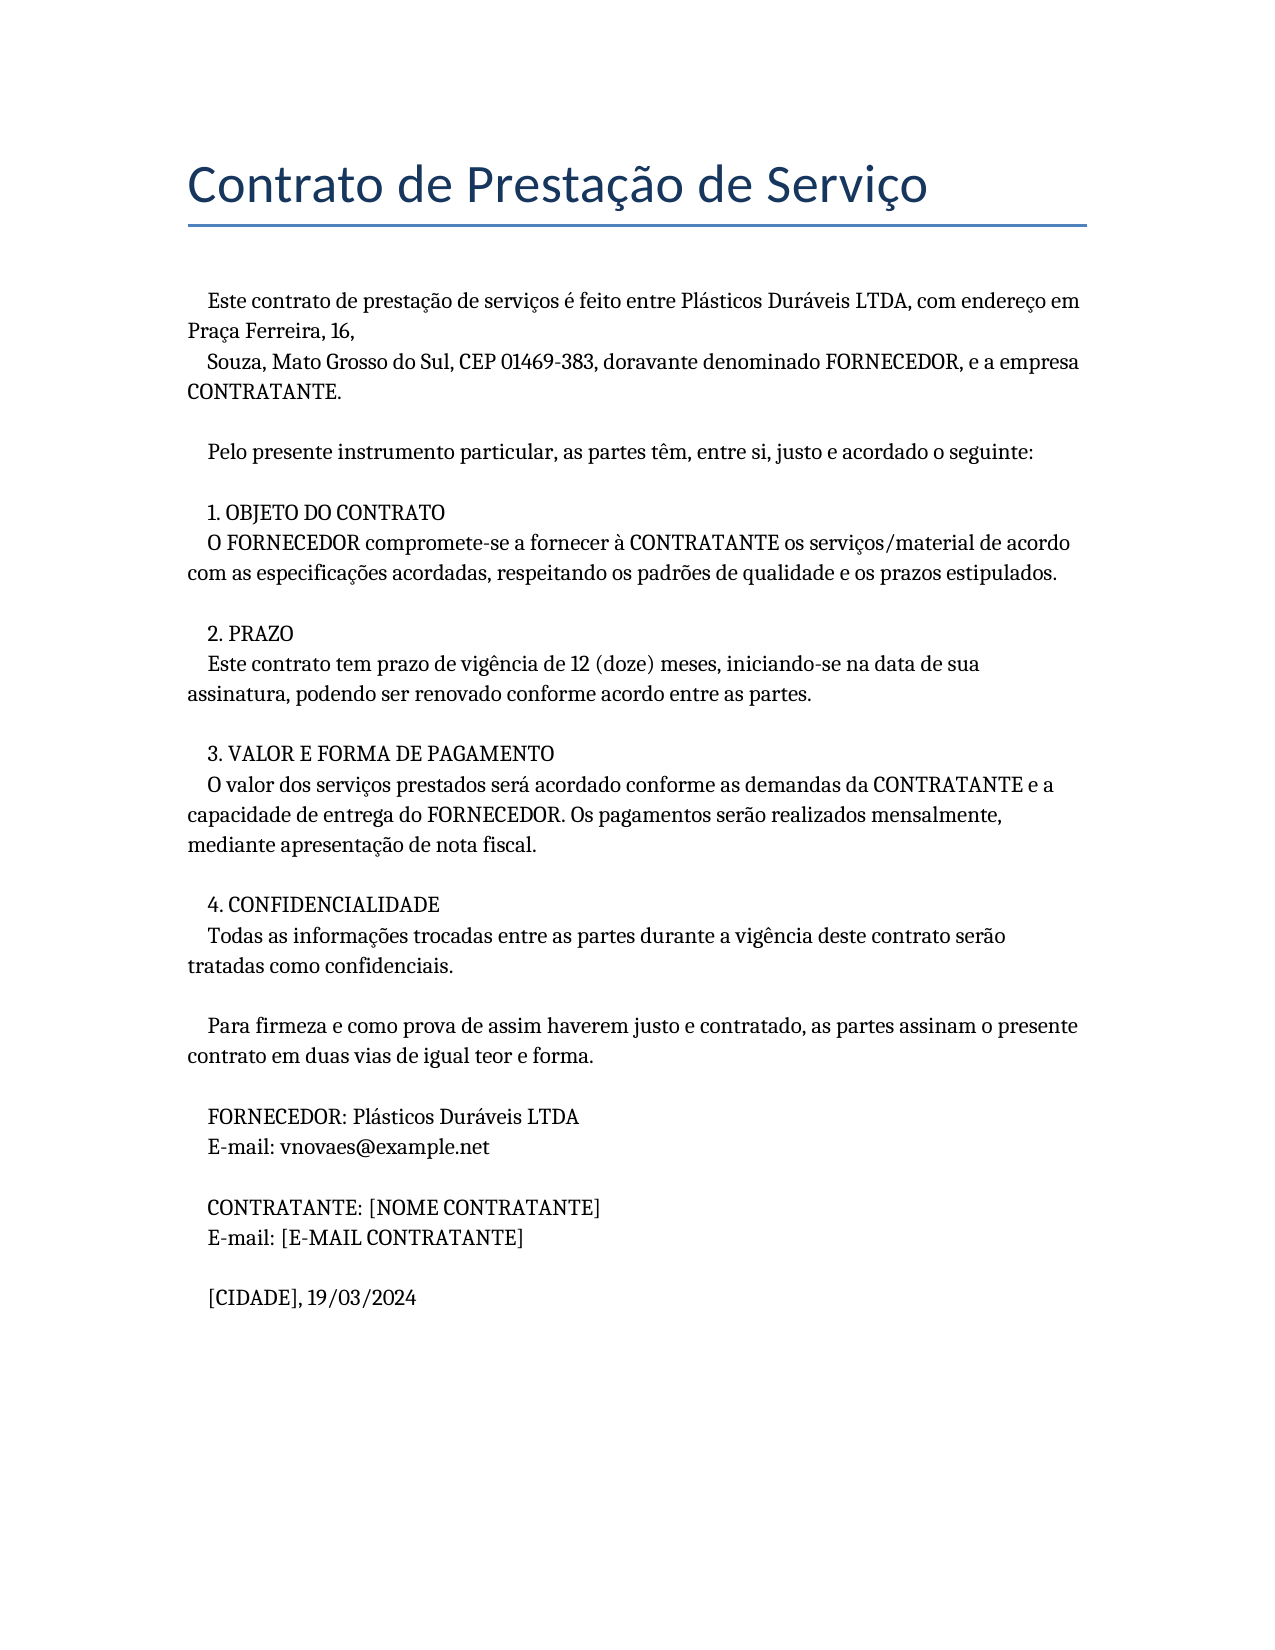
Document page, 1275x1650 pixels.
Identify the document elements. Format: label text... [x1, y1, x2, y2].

title Contrato de Prestação de Serviço [187, 150, 1087, 227]
text Este contrato de prestação de serviços é feito entre Plásticos Duráveis LTDA, com endereço em Praça Ferreira, 16, Souza, Mato Grosso do Sul, CEP 01469-383, doravante denominado FORNECEDOR, e a empresa CONTRATANTE. Pelo presente instrumento particular, as partes têm, entre si, justo e acordado o seguinte: 1. OBJETO DO CONTRATO O FORNECEDOR compromete-se a fornecer à CONTRATANTE os serviços/material de acordo com as especificações acordadas, respeitando os padrões de qualidade e os prazos estipulados. 2. PRAZO Este contrato tem prazo de vigência de 12 (doze) meses, iniciando-se na data de sua assinatura, podendo ser renovado conforme acordo entre as partes. 3. VALOR E FORMA DE PAGAMENTO O valor dos serviços prestados será acordado conforme as demandas da CONTRATANTE e a capacidade de entrega do FORNECEDOR. Os pagamentos serão realizados mensalmente, mediante apresentação de nota fiscal. 4. CONFIDENCIALIDADE Todas as informações trocadas entre as partes durante a vigência deste contrato serão tratadas como confidenciais. Para firmeza e como prova de assim haverem justo e contratado, as partes assinam o presente contrato em duas vias de igual teor e forma. FORNECEDOR: Plásticos Duráveis LTDA E-mail: vnovaes@example.net CONTRATANTE: [NOME CONTRATANTE] E-mail: [E-MAIL CONTRATANTE] [CIDADE], 19/03/2024 [187, 258, 1087, 1341]
